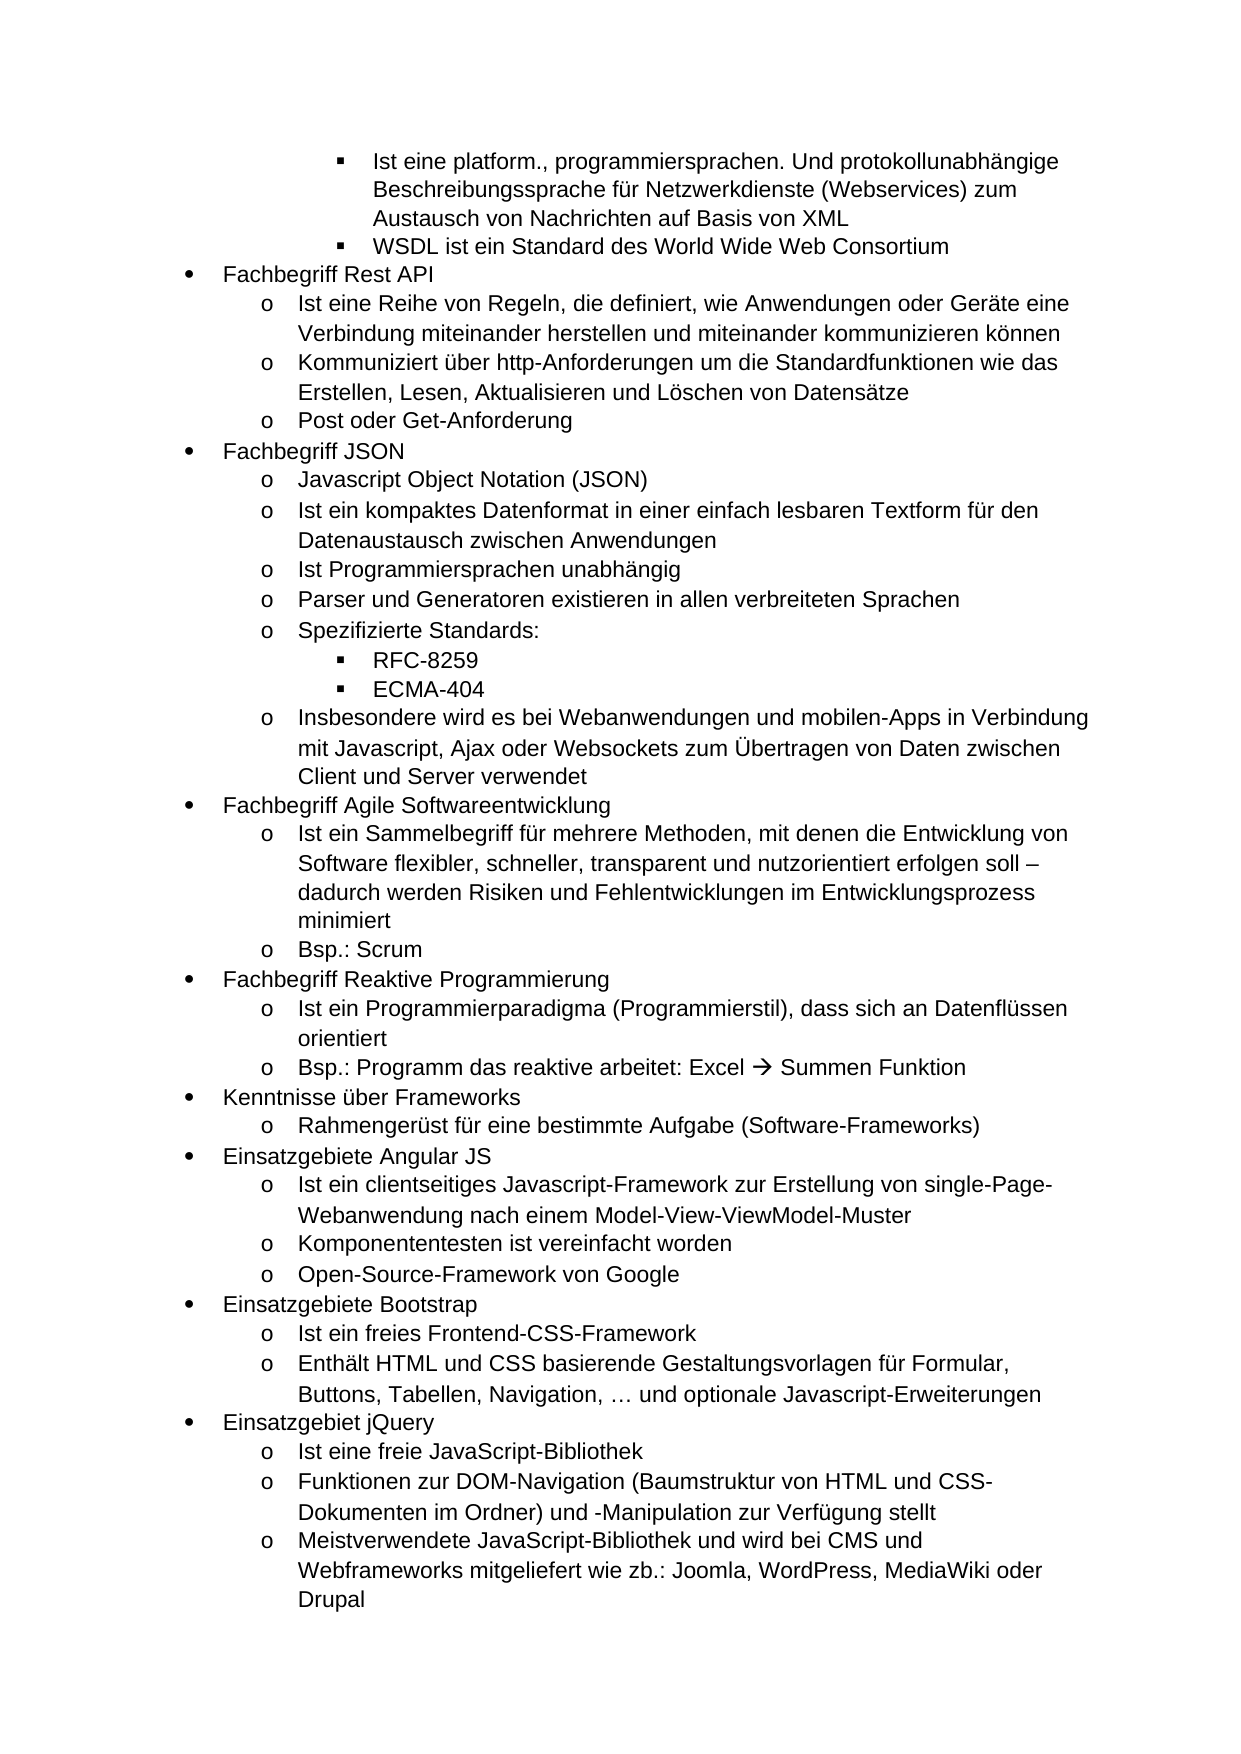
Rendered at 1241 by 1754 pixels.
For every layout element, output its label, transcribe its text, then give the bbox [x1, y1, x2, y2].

list Spezifizierte Standards: [260, 617, 1093, 645]
list Fachbegriff Reaktive Programmierung [185, 966, 1093, 993]
list Einsatzgebiete Angular JS [185, 1143, 1093, 1169]
list Ist ein freies Frontend-CSS-Framework [260, 1320, 1093, 1348]
list Post oder Get-Anforderung [260, 407, 1093, 436]
list Ist eine freie JavaScript-Bibliothek [260, 1438, 1093, 1466]
list Kommuniziert über http-Anforderungen um die Standardfunktionen wie das Erstellen, Lesen, Aktualisieren und Löschen von Datensätze [260, 349, 1093, 405]
list Einsatzgebiete Bootstrap [185, 1291, 1093, 1318]
list Kenntnisse über Frameworks [185, 1084, 1093, 1110]
list Meistverwendete JavaScript-Bibliothek und wird bei CMS und Webframeworks mitgeliefert wie zb.: Joomla, WordPress, MediaWiki oder Drupal [260, 1527, 1093, 1612]
list Ist eine Reihe von Regeln, die definiert, wie Anwendungen oder Geräte eine Verbindung miteinander herstellen und miteinander kommunizieren können [260, 290, 1093, 347]
list Insbesondere wird es bei Webanwendungen und mobilen-Apps in Verbindung mit Javascript, Ajax oder Websockets zum Übertragen von Daten zwischen Client und Server verwendet [260, 704, 1093, 789]
list Fachbegriff Agile Softwareentwicklung [185, 792, 1093, 818]
list Parser und Generatoren existieren in allen verbreiteten Sprachen [260, 586, 1093, 615]
list Fachbegriff Rest API [185, 261, 1093, 288]
list Javascript Object Notation (JSON) [260, 466, 1093, 495]
list Enthält HTML und CSS basierende Gestaltungsvorlagen für Formular, Buttons, Tabellen, Navigation, … und optionale Javascript-Erweiterungen [260, 1350, 1093, 1407]
list Ist ein Sammelbegriff für mehrere Methoden, mit denen die Entwicklung von Software flexibler, schneller, transparent und nutzorientiert erfolgen soll – dadurch werden Risiken und Fehlentwicklungen im Entwicklungsprozess minimiert [260, 820, 1093, 934]
list Rahmengerüst für eine bestimmte Aufgabe (Software-Frameworks) [260, 1112, 1093, 1141]
list Bsp.: Programm das reaktive arbeitet: Excel Summen Funktion [260, 1053, 1093, 1082]
list Funktionen zur DOM-Navigation (Baumstruktur von HTML und CSS-Dokumenten im Ordner) und -Manipulation zur Verfügung stellt [260, 1468, 1093, 1525]
list WSDL ist ein Standard des World Wide Web Consortium [335, 233, 1093, 259]
list Ist eine platform., programmiersprachen. Und protokollunabhängige Beschreibungssprache für Netzwerkdienste (Webservices) zum Austausch von Nachrichten auf Basis von XML [335, 148, 1093, 231]
list RFC-8259 [335, 647, 1093, 674]
list Ist Programmiersprachen unabhängig [260, 556, 1093, 584]
list Komponententesten ist vereinfacht worden [260, 1230, 1093, 1259]
list Einsatzgebiet jQuery [185, 1409, 1093, 1436]
list Open-Source-Framework von Google [260, 1261, 1093, 1289]
list Ist ein clientseitiges Javascript-Framework zur Erstellung von single-Page-Webanwendung nach einem Model-View-ViewModel-Muster [260, 1171, 1093, 1228]
list ECMA-404 [335, 676, 1093, 702]
list Ist ein Programmierparadigma (Programmierstil), dass sich an Datenflüssen orientiert [260, 995, 1093, 1051]
list Bsp.: Scrum [260, 936, 1093, 964]
list Fachbegriff JSON [185, 438, 1093, 464]
list Ist ein kompaktes Datenformat in einer einfach lesbaren Textform für den Datenaustausch zwischen Anwendungen [260, 497, 1093, 554]
